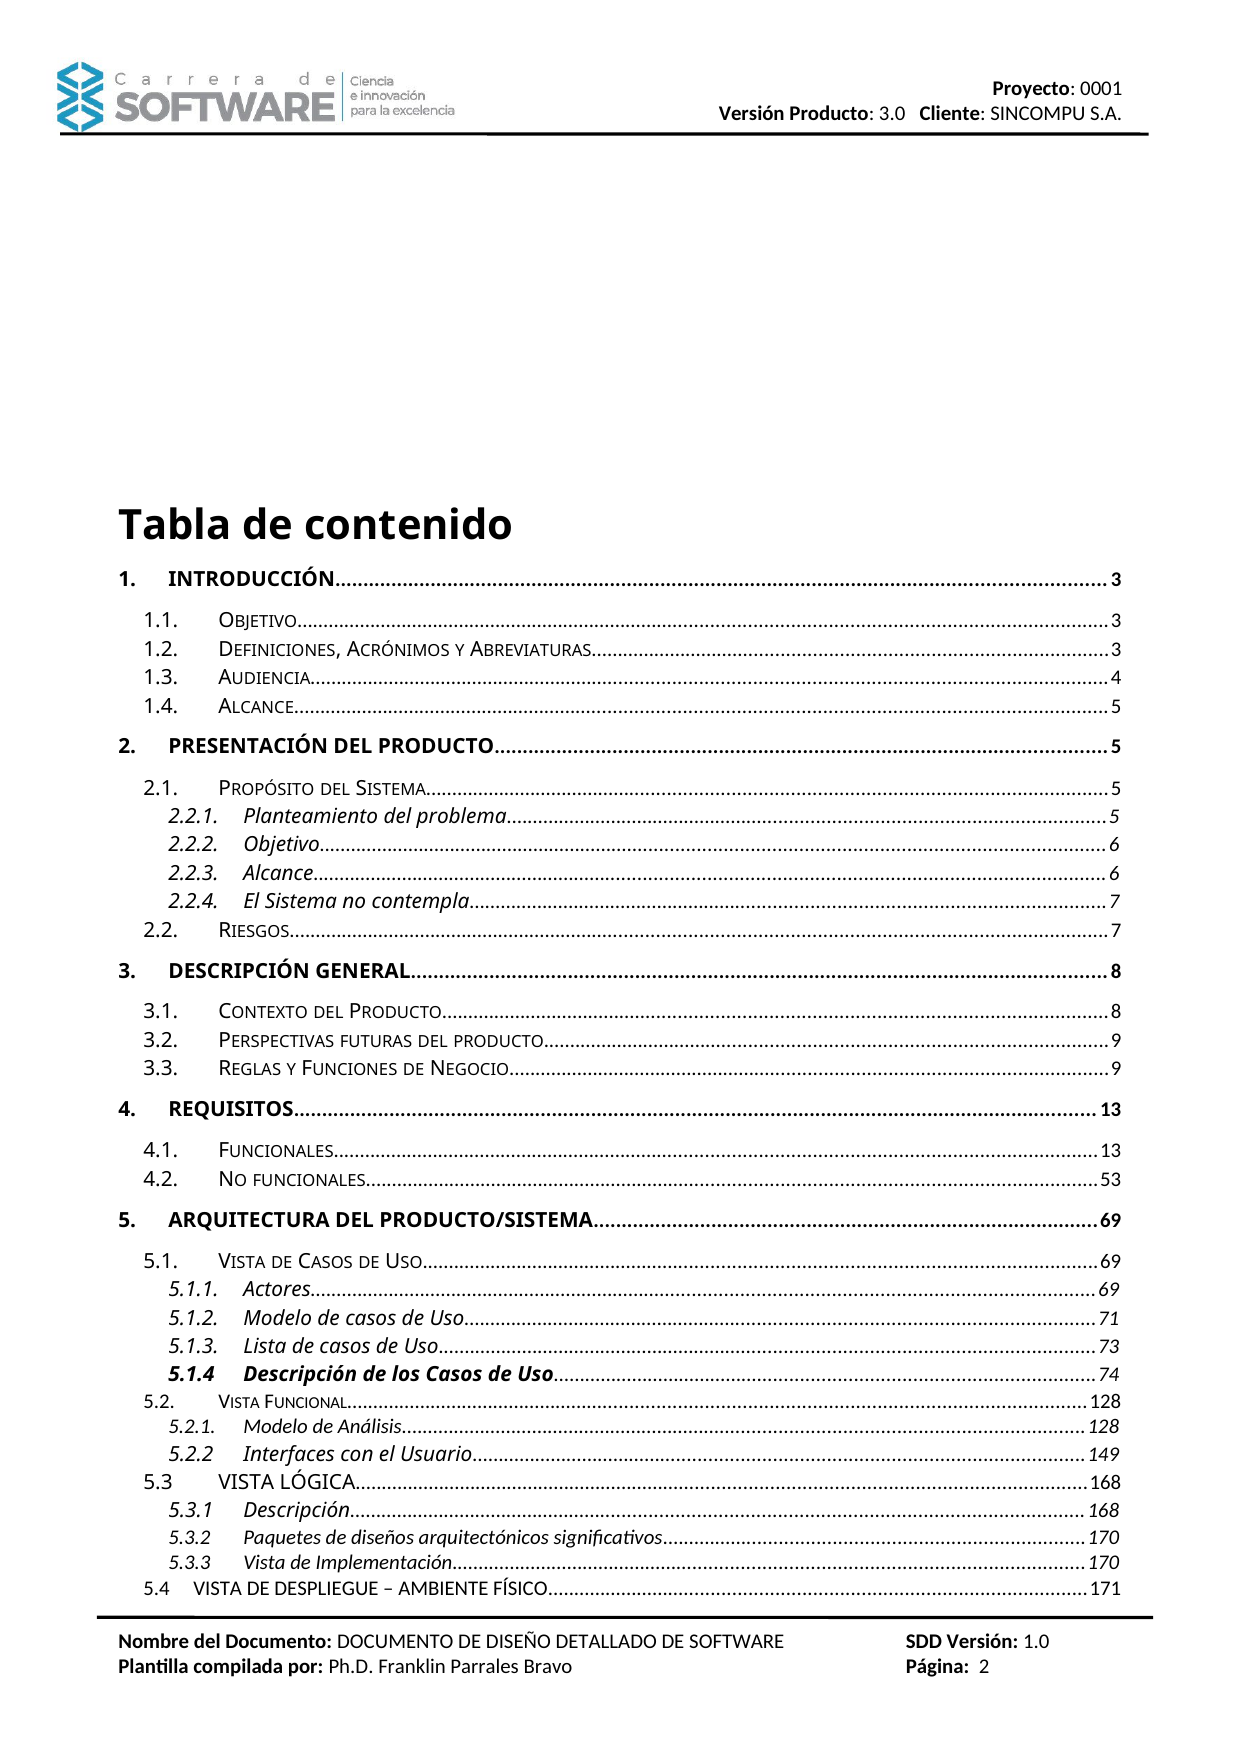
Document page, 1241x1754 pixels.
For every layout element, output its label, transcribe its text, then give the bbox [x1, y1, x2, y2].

text 5.2. Vista Funcional 128 [143, 1388, 1122, 1413]
text 5.1.2. Modelo de casos de Uso 71 [168, 1303, 1122, 1331]
list Tabla de contenido [118, 495, 1122, 552]
text 5.1. Vista de Casos de Uso 69 [143, 1246, 1122, 1274]
text 4.2. No funcionales 53 [143, 1164, 1122, 1192]
text 1.2. Definiciones, Acrónimos y Abreviaturas 3 [143, 634, 1122, 662]
text 1.4. Alcance 5 [143, 691, 1122, 719]
text 5.3 VISTA LÓGICA 168 [143, 1467, 1122, 1496]
text 5.3.3 Vista de Implementación 170 [168, 1549, 1122, 1575]
text 5.2.2 Interfaces con el Usuario 149 [168, 1439, 1122, 1467]
text 1.1. Objetivo 3 [143, 605, 1122, 634]
text 3.2. Perspectivas futuras del producto 9 [143, 1025, 1122, 1053]
text 5.1.4 Descripción de los Casos de Uso 74 [168, 1359, 1122, 1388]
text 4.1. Funcionales 13 [143, 1135, 1122, 1164]
text 2.2. Riesgos 7 [143, 915, 1122, 943]
text 5.1.3. Lista de casos de Uso 73 [168, 1331, 1122, 1359]
text 2.2.2. Objetivo 6 [168, 829, 1122, 858]
text 2. Presentación del Producto 5 [118, 732, 1122, 760]
text 2.2.4. El Sistema no contempla 7 [168, 886, 1122, 915]
text 5.1.1. Actores 69 [168, 1274, 1122, 1303]
text 5.3.1 Descripción 168 [168, 1496, 1122, 1524]
text 2.1. Propósito del Sistema 5 [143, 773, 1122, 801]
text 3.3. Reglas y Funciones de Negocio 9 [143, 1053, 1122, 1082]
text 4. REQUISITOS 13 [118, 1094, 1122, 1123]
text 1. Introducción 3 [118, 564, 1122, 593]
text 5. Arquitectura del Producto/Sistema 69 [118, 1205, 1122, 1233]
text 3.1. Contexto del Producto 8 [143, 997, 1122, 1025]
text 5.4 VISTA DE DESPLIEGUE – AMBIENTE FÍSICO 171 [143, 1575, 1122, 1600]
text 3. Descripción General 8 [118, 956, 1122, 984]
text 2.2.1. Planteamiento del problema 5 [168, 801, 1122, 829]
picture [46, 46, 461, 154]
text 1.3. Audiencia 4 [143, 662, 1122, 691]
text 2.2.3. Alcance 6 [168, 858, 1122, 886]
text 5.3.2 Paquetes de diseños arquitectónicos significativos 170 [168, 1524, 1122, 1549]
text 5.2.1. Modelo de Análisis 128 [168, 1413, 1122, 1439]
